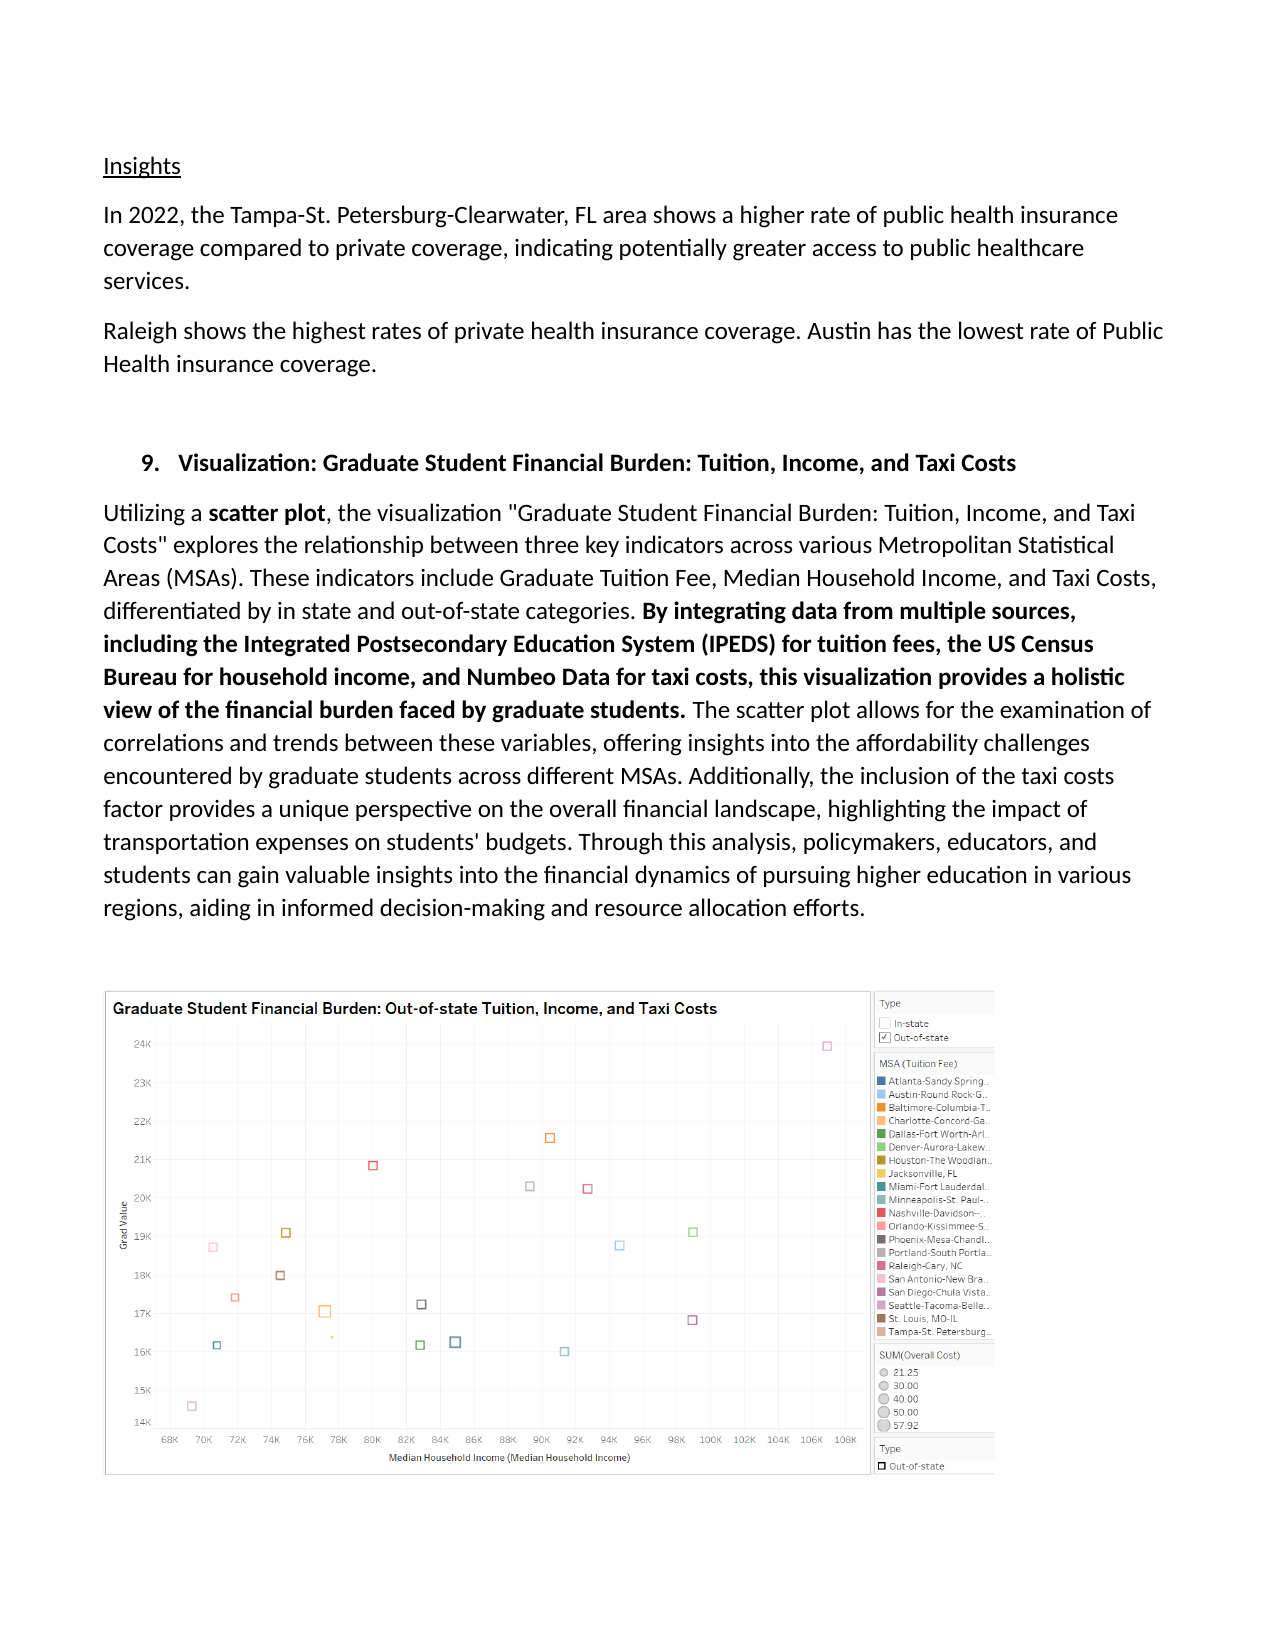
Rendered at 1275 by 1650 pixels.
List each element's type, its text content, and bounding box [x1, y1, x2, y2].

list Visualization: Graduate Student Financial Burden: Tuition, Income, and Taxi Costs [141, 447, 1172, 478]
text In 2022, the Tampa-St. Petersburg-Clearwater, FL area shows a higher rate of public health insurance coverage compared to private coverage, indicating potentially greater access to public healthcare services. [103, 199, 1172, 296]
picture [103, 990, 995, 1475]
text Raleigh shows the highest rates of private health insurance coverage. Austin has the lowest rate of Public Health insurance coverage. [103, 315, 1172, 378]
text Insights [103, 150, 1172, 181]
text Utilizing a scatter plot, the visualization "Graduate Student Financial Burden: Tuition, Income, and Taxi Costs" explores the relationship between three key indicators across various Metropolitan Statistical Areas (MSAs). These indicators include Graduate Tuition Fee, Median Household Income, and Taxi Costs, differentiated by in state and out-of-state categories. By integrating data from multiple sources, including the Integrated Postsecondary Education System (IPEDS) for tuition fees, the US Census Bureau for household income, and Numbeo Data for taxi costs, this visualization provides a holistic view of the financial burden faced by graduate students. The scatter plot allows for the examination of correlations and trends between these variables, offering insights into the affordability challenges encountered by graduate students across different MSAs. Additionally, the inclusion of the taxi costs factor provides a unique perspective on the overall financial landscape, highlighting the impact of transportation expenses on students' budgets. Through this analysis, policymakers, educators, and students can gain valuable insights into the financial dynamics of pursuing higher education in various regions, aiding in informed decision-making and resource allocation efforts. [103, 497, 1172, 922]
